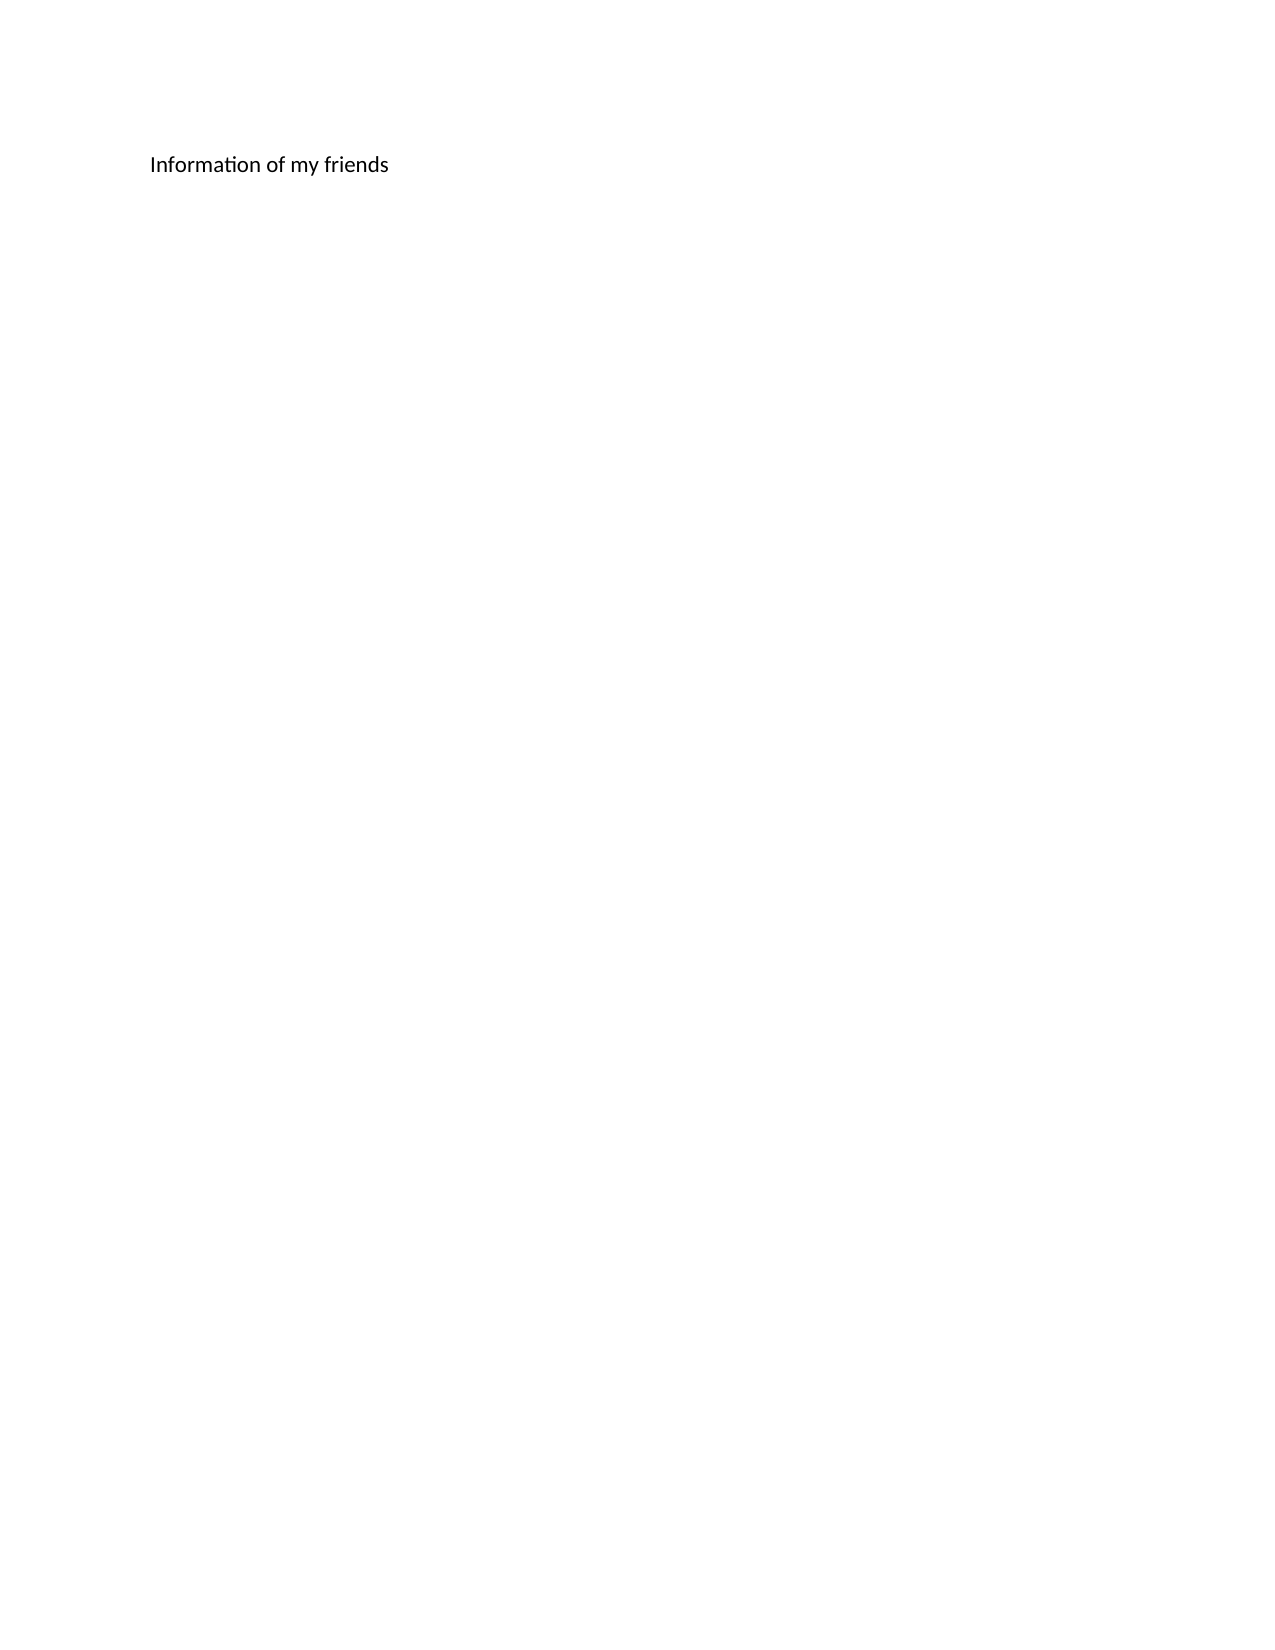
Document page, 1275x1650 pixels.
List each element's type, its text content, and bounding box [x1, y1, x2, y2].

text Information of my friends [150, 150, 1125, 178]
